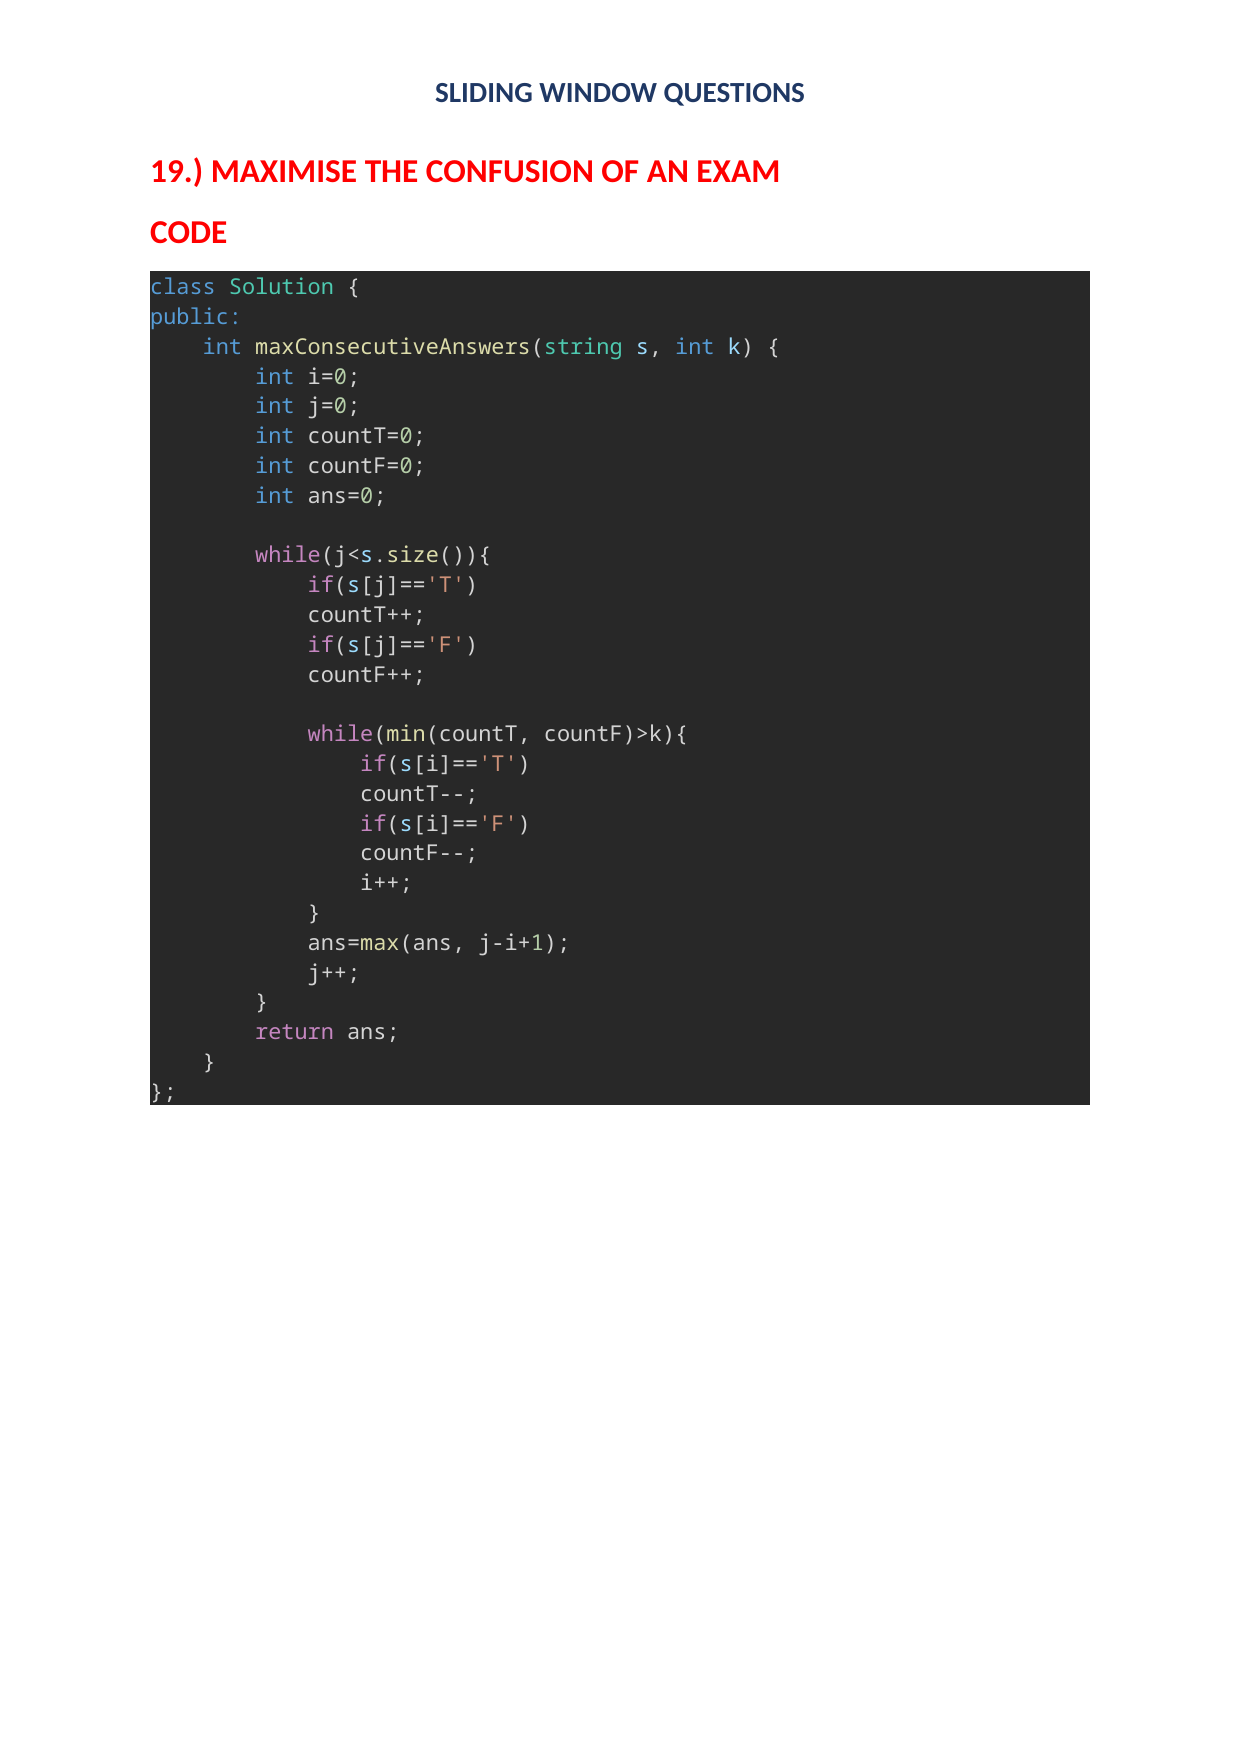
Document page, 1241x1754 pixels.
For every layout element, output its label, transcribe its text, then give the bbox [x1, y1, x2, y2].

text while(j<s.size()){ [150, 539, 1090, 569]
text i++; [150, 867, 1090, 897]
text int countF=0; [150, 450, 1090, 480]
text } [150, 1046, 1090, 1076]
text if(s[i]=='T') [150, 748, 1090, 778]
text } [150, 897, 1090, 927]
text return ans; [150, 1016, 1090, 1046]
text if(s[j]=='F') [150, 629, 1090, 658]
text int ans=0; [150, 480, 1090, 509]
text int countT=0; [150, 420, 1090, 450]
text countF++; [150, 658, 1090, 688]
text j++; [150, 956, 1090, 986]
text while(min(countT, countF)>k){ [150, 718, 1090, 748]
text ans=max(ans, j-i+1); [150, 927, 1090, 956]
text }; [150, 1076, 1090, 1105]
text countT--; [150, 778, 1090, 807]
text class Solution { [150, 271, 1090, 301]
text countT++; [150, 599, 1090, 629]
text if(s[j]=='T') [150, 569, 1090, 599]
text int j=0; [150, 390, 1090, 420]
text int i=0; [150, 361, 1090, 390]
text CODE [150, 211, 1090, 251]
text countF--; [150, 837, 1090, 867]
text 19.) MAXIMISE THE CONFUSION OF AN EXAM [150, 150, 1090, 191]
text if(s[i]=='F') [150, 807, 1090, 837]
text int maxConsecutiveAnswers(string s, int k) { [150, 331, 1090, 361]
text public: [150, 301, 1090, 331]
text } [150, 986, 1090, 1016]
